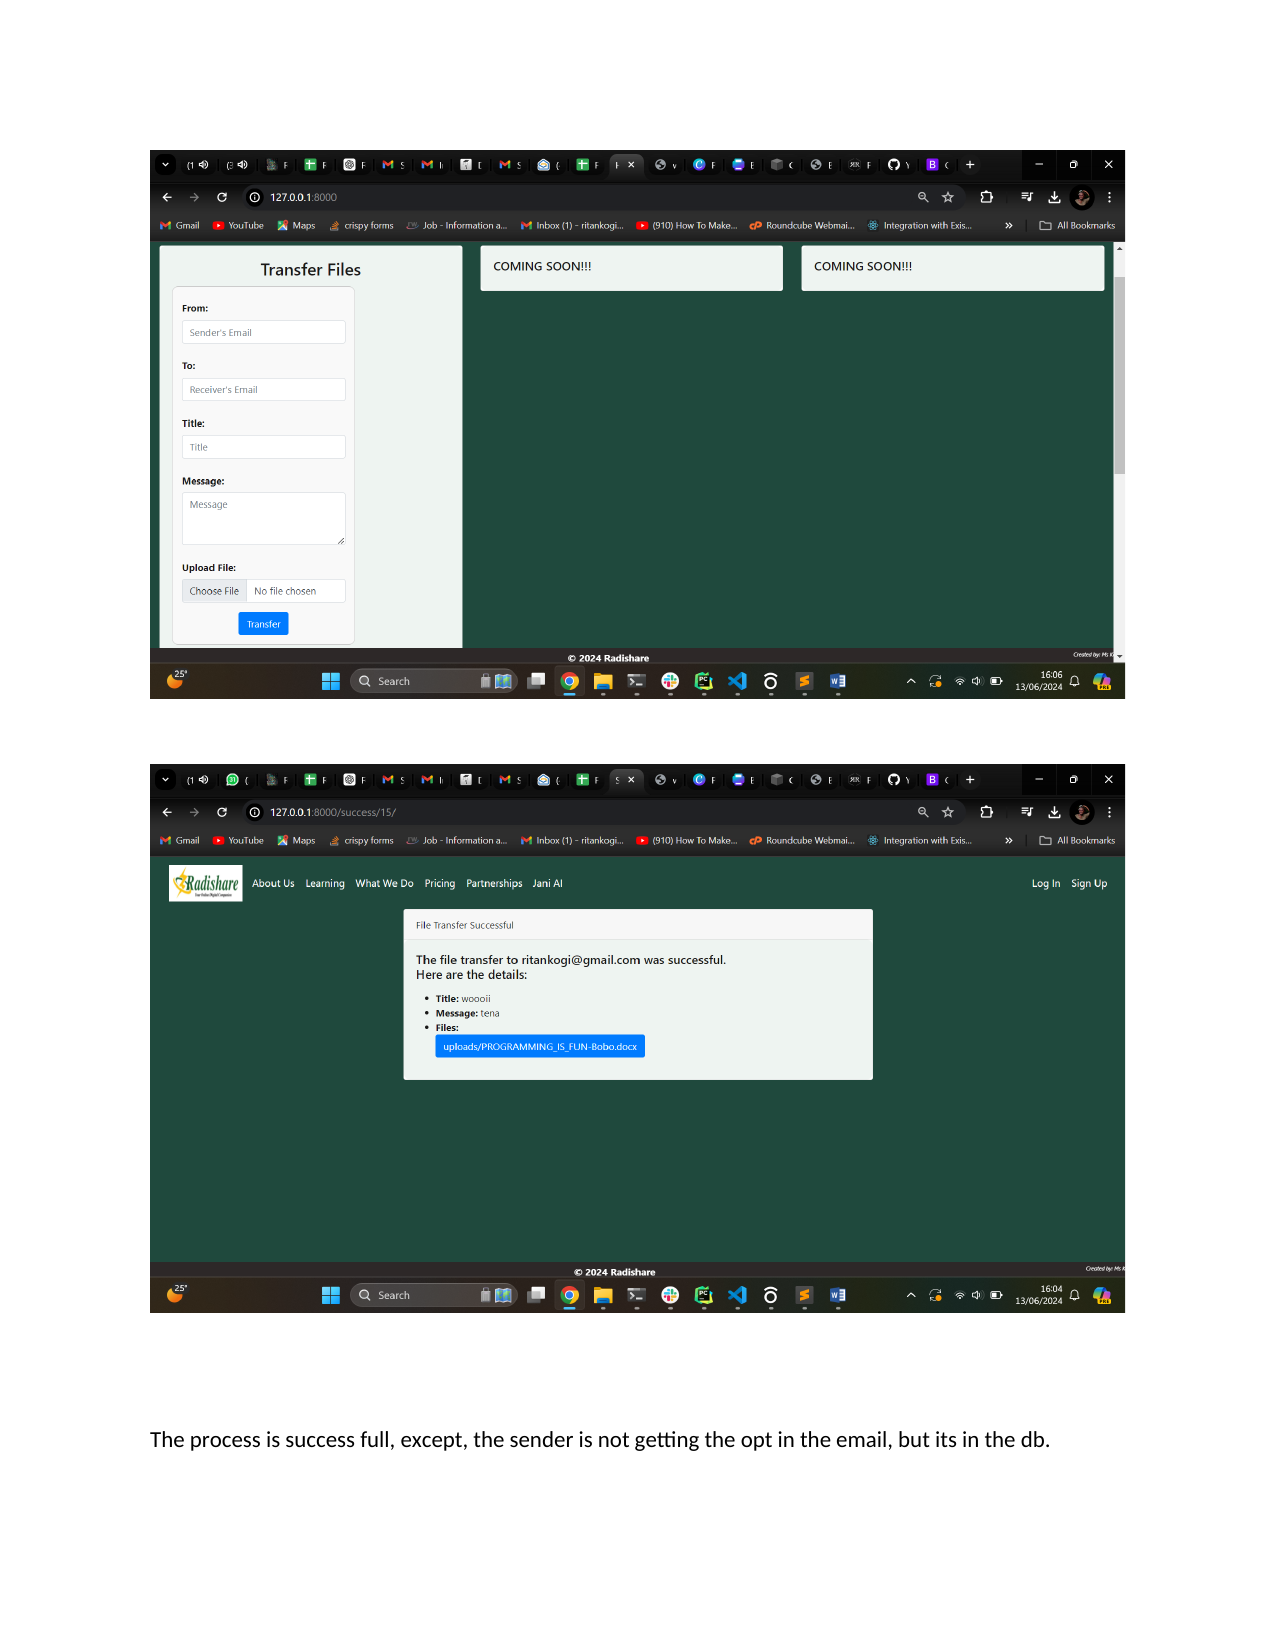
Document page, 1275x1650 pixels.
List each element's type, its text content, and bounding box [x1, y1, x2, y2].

text The process is success full, except, the sender is not getting the opt in the email, but its in the db. [150, 1425, 1125, 1453]
picture [150, 150, 1125, 699]
picture [150, 764, 1125, 1313]
